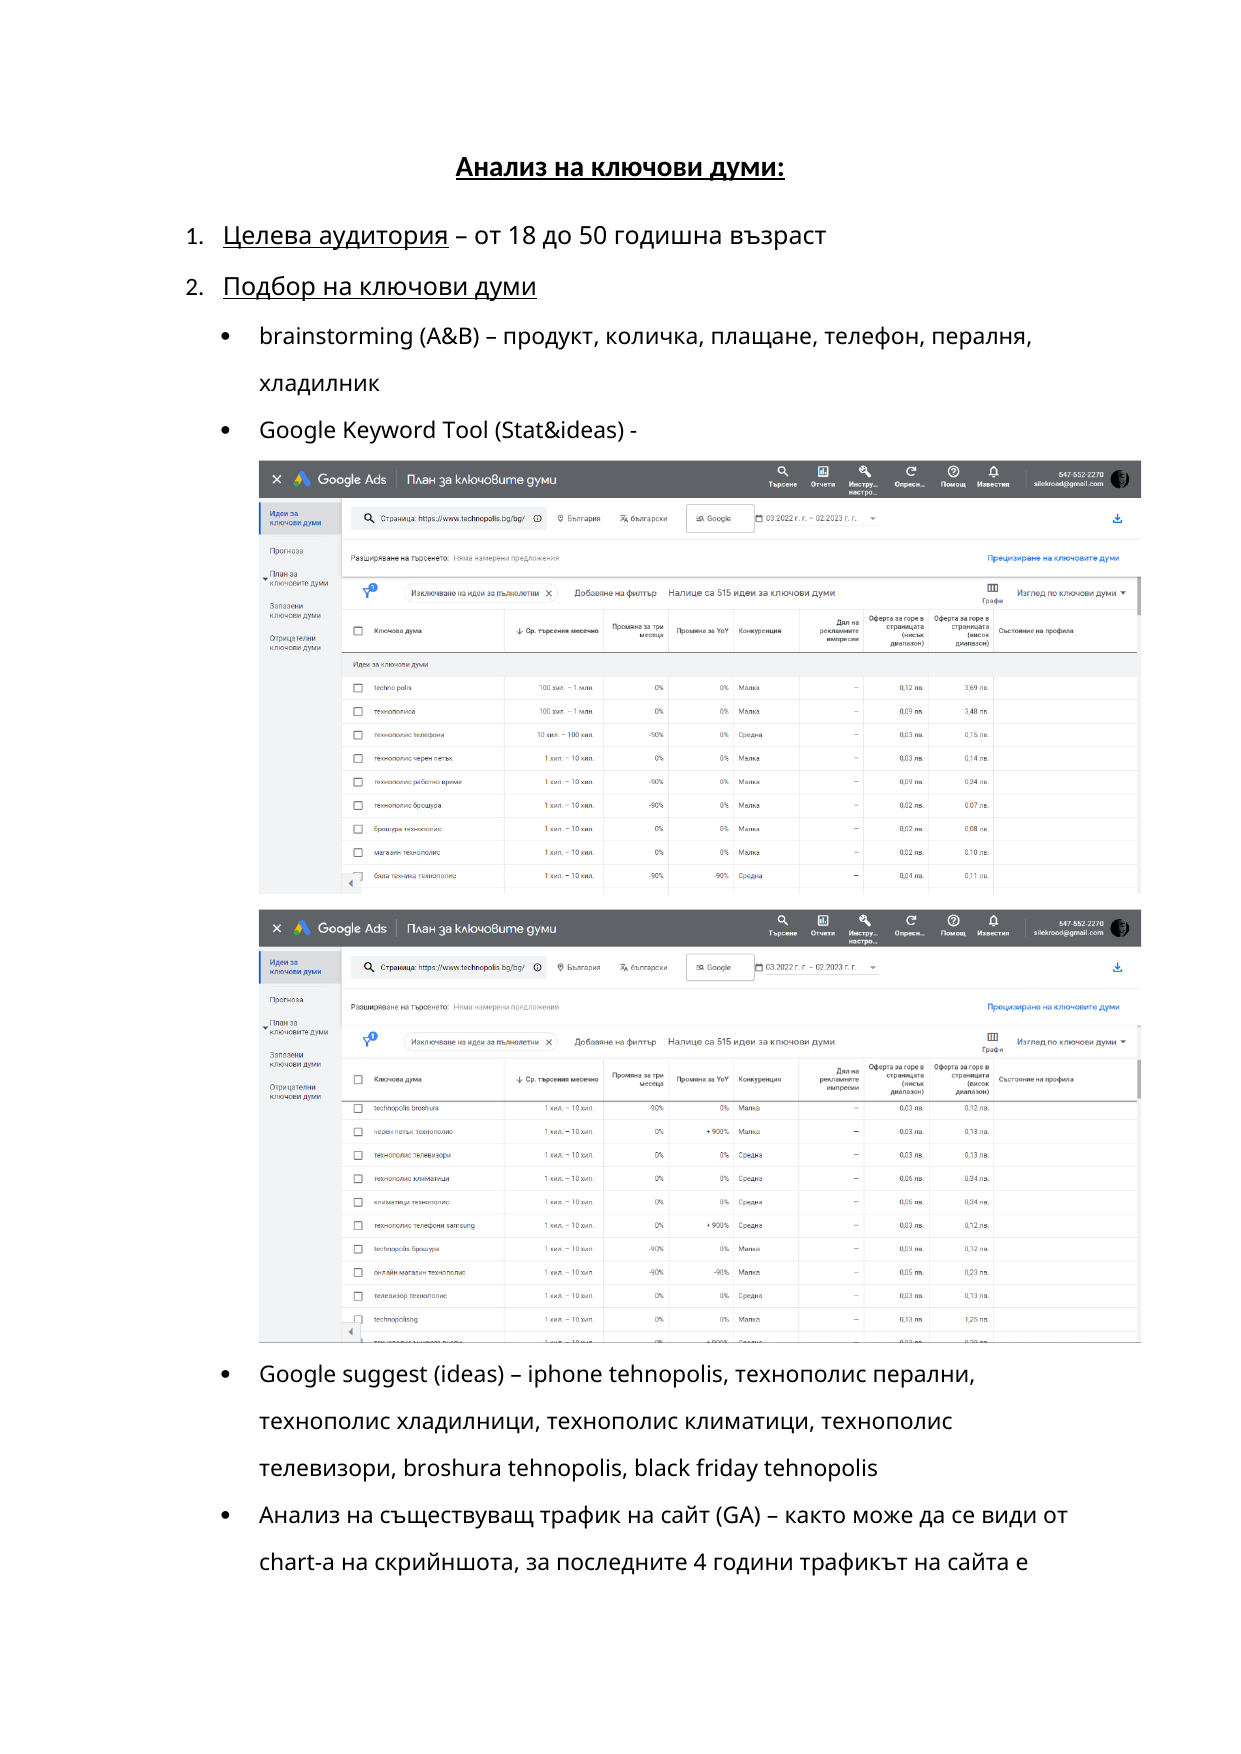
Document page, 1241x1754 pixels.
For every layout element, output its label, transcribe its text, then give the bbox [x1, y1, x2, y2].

picture [258, 460, 1142, 894]
list brainstorming (A&B) – продукт, количка, плащане, телефон, пералня, хладилник [221, 320, 1093, 398]
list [221, 1499, 1093, 1577]
list Google suggest (ideas) – iphone tehnopolis, технополис перални, технополис хладилници, технополис климатици, технополис телевизори, broshura tehnopolis, black friday tehnopolis [221, 1358, 1093, 1483]
text Анализ на ключови думи: [148, 148, 1093, 183]
picture [258, 909, 1142, 1343]
list Целева аудитория – от 18 до 50 годишна възраст [185, 218, 1093, 252]
list Подбор на ключови думи [185, 269, 1093, 303]
